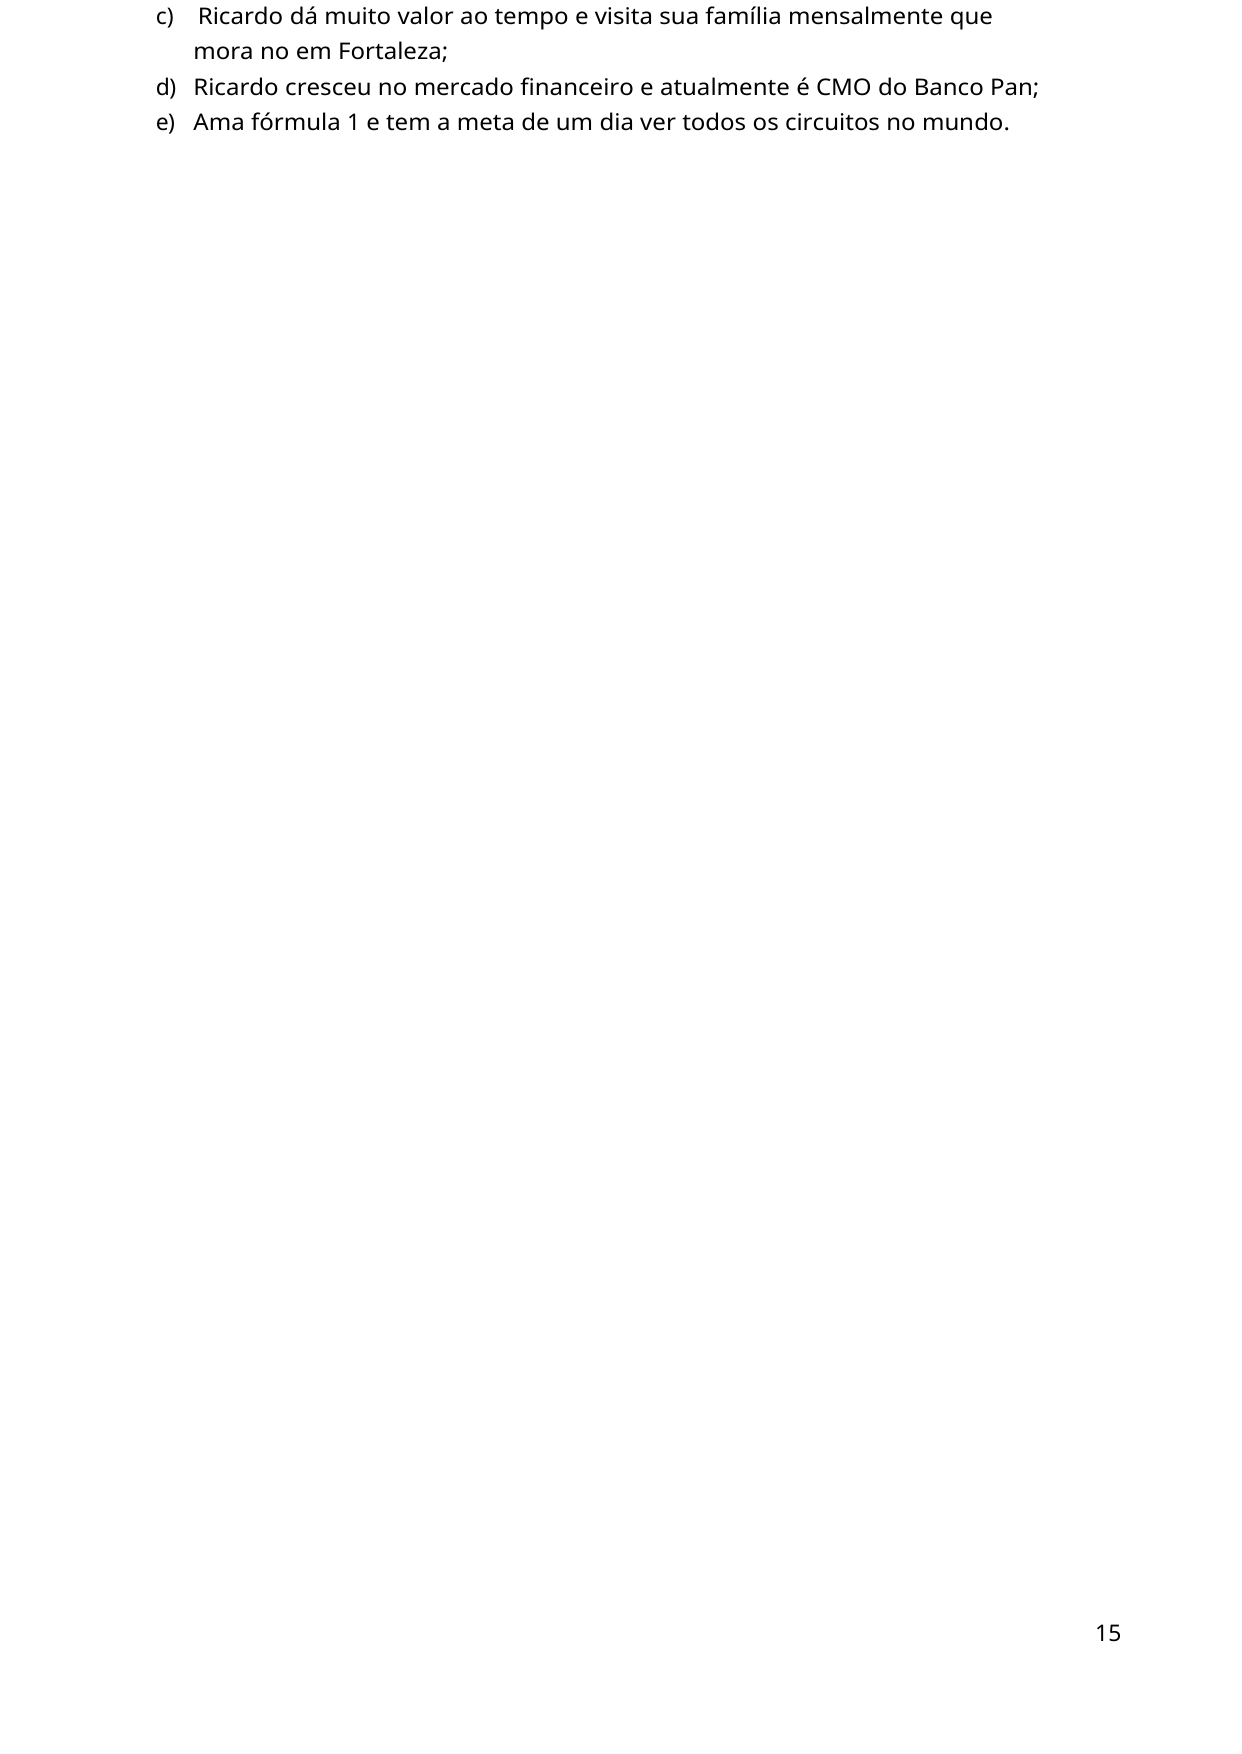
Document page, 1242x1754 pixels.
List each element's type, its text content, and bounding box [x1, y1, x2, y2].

list Ricardo cresceu no mercado ﬁnanceiro e atualmente é CMO do Banco Pan; [156, 71, 1208, 102]
list Ricardo dá muito valor ao tempo e visita sua família mensalmente que mora no em Fortaleza; [156, 0, 1049, 67]
list Ama fórmula 1 e tem a meta de um dia ver todos os circuitos no mundo. [156, 106, 1208, 137]
